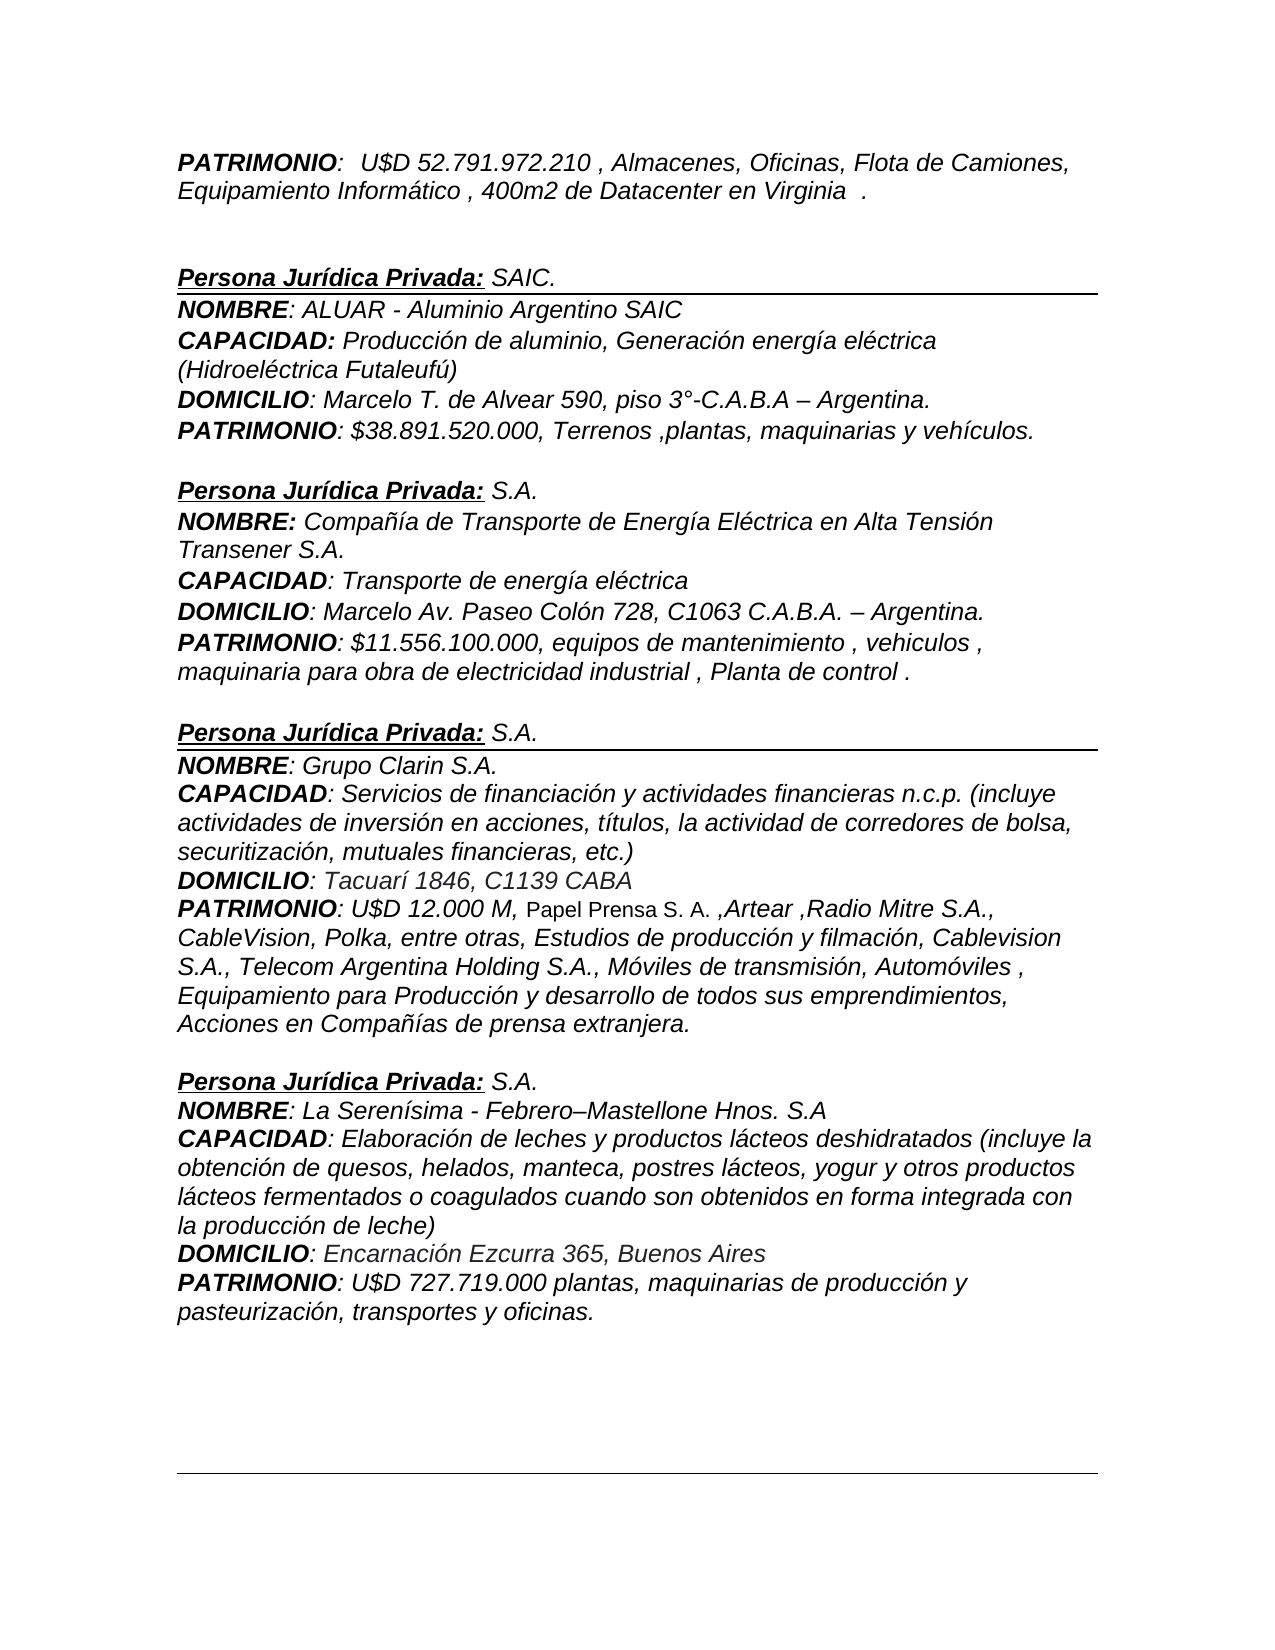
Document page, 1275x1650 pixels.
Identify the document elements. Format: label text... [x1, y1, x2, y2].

text NOMBRE: Grupo Clarin S.A. [177, 751, 1098, 779]
text PATRIMONIO: U$D 12.000 M, Papel Prensa S. A. ,Artear ,Radio Mitre S.A., [177, 894, 1098, 923]
text Persona Jurídica Privada: S.A. [177, 1067, 1098, 1096]
text NOMBRE: La Serenísima - Febrero–Mastellone Hnos. S.A [177, 1096, 1098, 1124]
text DOMICILIO: Encarnación Ezcurra 365, Buenos Aires [177, 1239, 1098, 1268]
text Persona Jurídica Privada: S.A. [177, 447, 1098, 507]
text CAPACIDAD: Elaboración de leches y productos lácteos deshidratados (incluye la obtención de quesos, helados, manteca, postres lácteos, yogur y otros productos lácteos fermentados o coagulados cuando son obtenidos en forma integrada con la producción de leche) [177, 1124, 1098, 1239]
text CAPACIDAD: Producción de aluminio, Generación energía eléctrica (Hidroeléctrica Futaleufú) [177, 326, 1098, 385]
text PATRIMONIO: U$D 52.791.972.210 , Almacenes, Oficinas, Flota de Camiones, Equipamiento Informático , 400m2 de Datacenter en Virginia . [177, 148, 1098, 205]
text DOMICILIO: Marcelo T. de Alvear 590, piso 3°-C.A.B.A – Argentina. [177, 385, 1098, 416]
text Persona Jurídica Privada: S.A. [177, 718, 1098, 749]
text PATRIMONIO: $11.556.100.000, equipos de mantenimiento , vehiculos , maquinaria para obra de electricidad industrial , Planta de control . [177, 628, 1098, 687]
text CableVision, Polka, entre otras, Estudios de producción y filmación, Cablevision S.A., Telecom Argentina Holding S.A., Móviles de transmisión, Automóviles , Equipamiento para Producción y desarrollo de todos sus emprendimientos, Acciones en Compañías de prensa extranjera. [177, 923, 1098, 1038]
text NOMBRE: Compañía de Transporte de Energía Eléctrica en Alta Tensión Transener S.A. [177, 507, 1098, 566]
text PATRIMONIO: $38.891.520.000, Terrenos ,plantas, maquinarias y vehículos. [177, 416, 1098, 447]
text DOMICILIO: Tacuarí 1846, C1139 CABA [177, 866, 1098, 894]
text PATRIMONIO: U$D 727.719.000 plantas, maquinarias de producción y pasteurización, transportes y oficinas. [596, 1268, 1098, 1326]
text DOMICILIO: Marcelo Av. Paseo Colón 728, C1063 C.A.B.A. – Argentina. [177, 597, 1098, 628]
text Persona Jurídica Privada: SAIC. [177, 205, 1098, 293]
text CAPACIDAD: Servicios de financiación y actividades financieras n.c.p. (incluye actividades de inversión en acciones, títulos, la actividad de corredores de bolsa, securitización, mutuales financieras, etc.) [177, 779, 1098, 866]
text NOMBRE: ALUAR - Aluminio Argentino SAIC [177, 295, 1098, 326]
text CAPACIDAD: Transporte de energía eléctrica [177, 566, 1098, 597]
